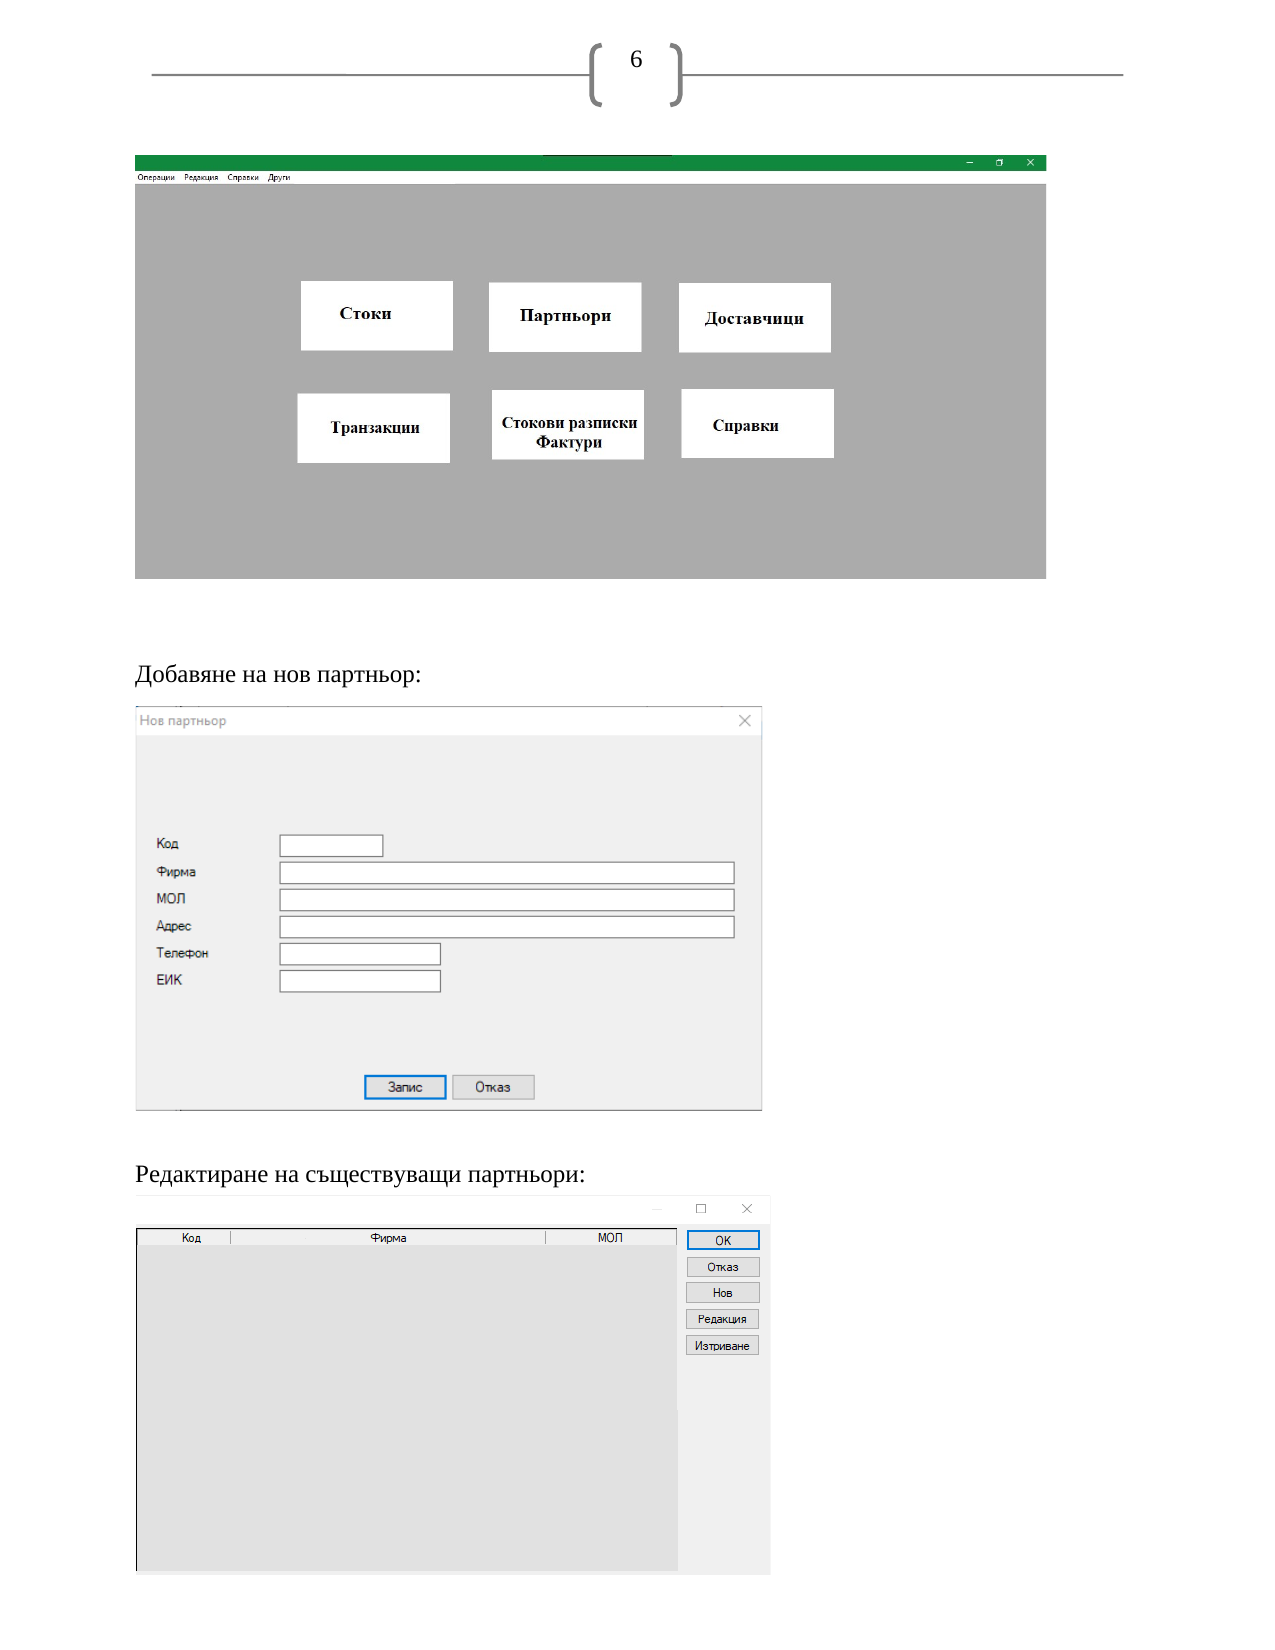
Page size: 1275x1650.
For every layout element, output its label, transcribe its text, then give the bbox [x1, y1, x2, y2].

text Редактиране на съществуващи партньори: [135, 1162, 1140, 1187]
picture [135, 155, 1047, 579]
text Добавяне на нов партньор: [135, 662, 1140, 687]
picture [136, 1195, 771, 1575]
picture [135, 706, 763, 1111]
